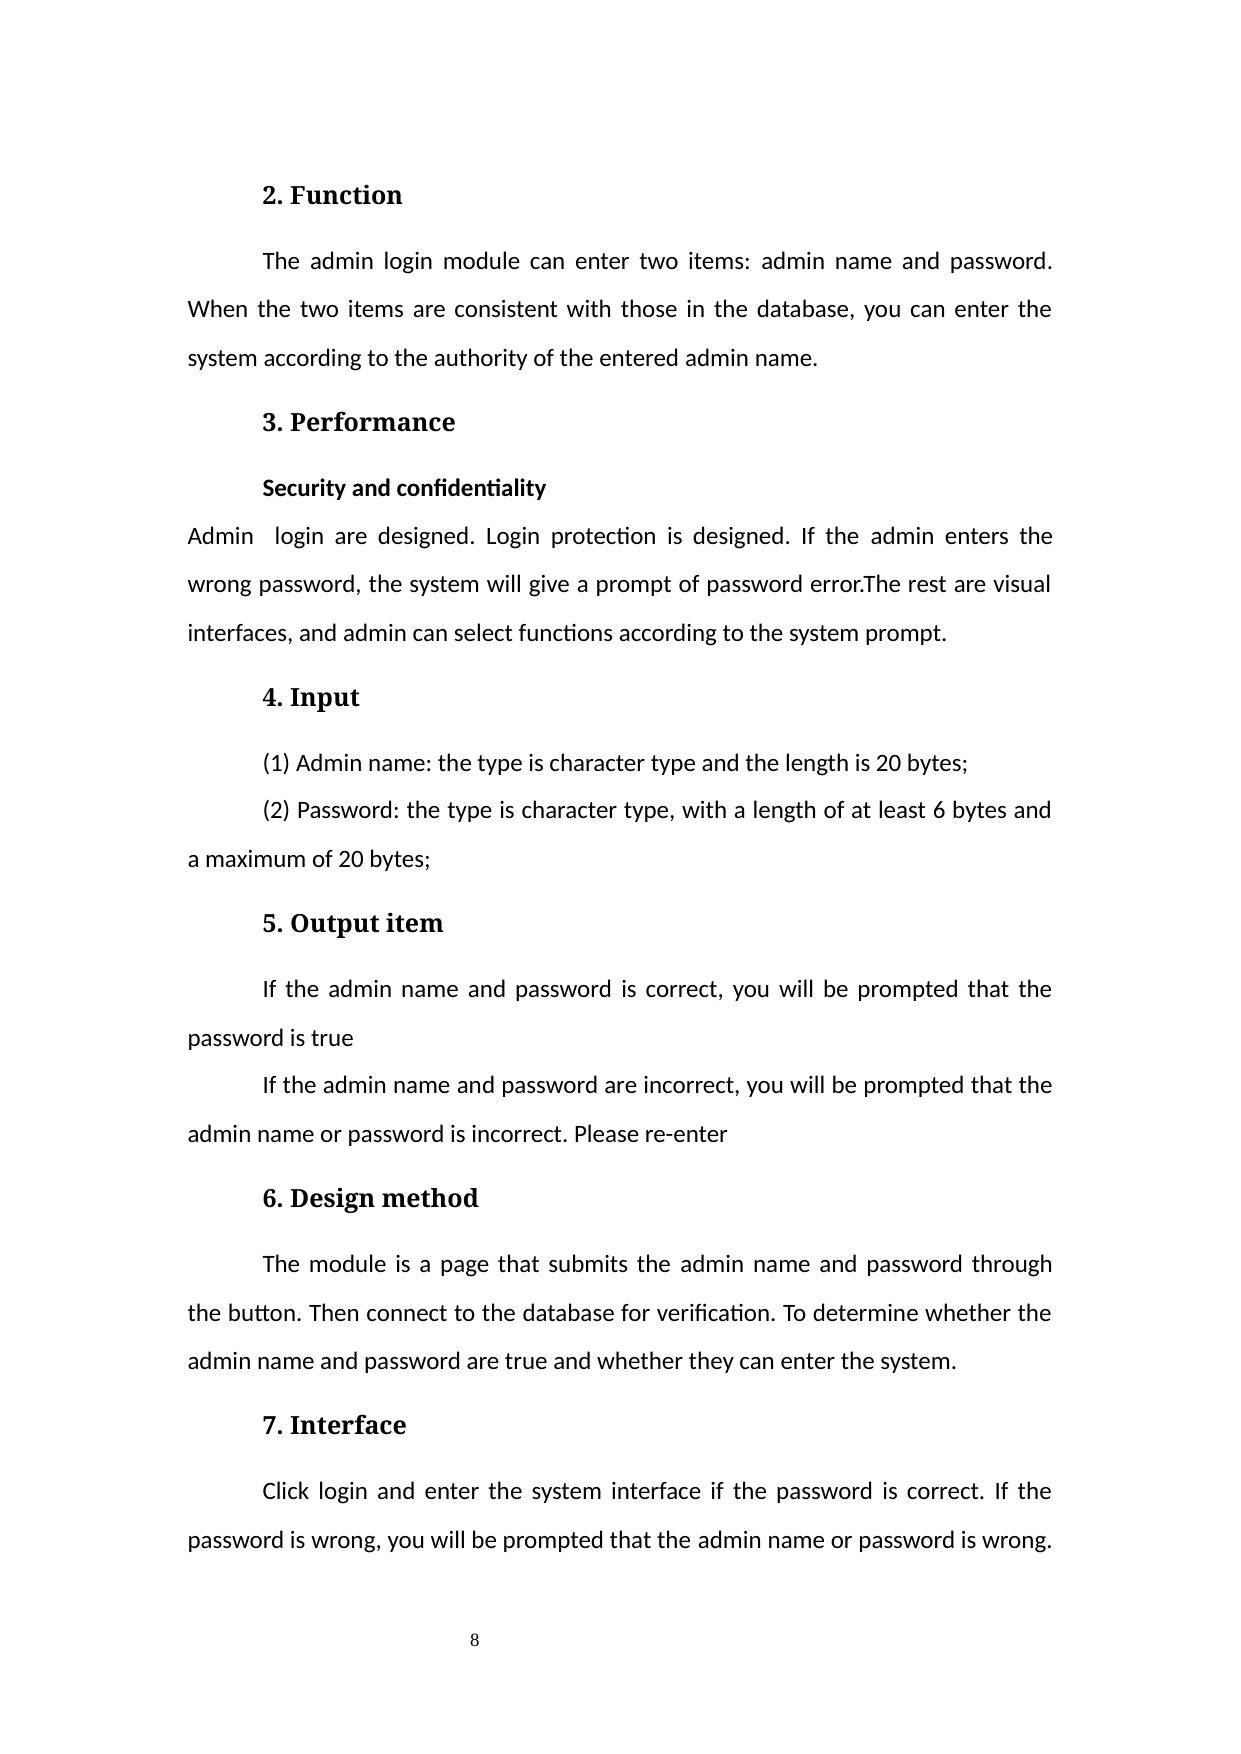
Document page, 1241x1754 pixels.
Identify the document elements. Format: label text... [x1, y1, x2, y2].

text (1) Admin name: the type is character type and the length is 20 bytes; [187, 746, 1053, 778]
text 2. Function [187, 162, 1053, 227]
text 4. Input [187, 664, 1053, 729]
text The admin login module can enter two items: admin name and password. When the two items are consistent with those in the database, you can enter the system according to the authority of the entered admin name. [187, 244, 1053, 374]
text Security and confidentiality [187, 471, 1053, 504]
text If the admin name and password are incorrect, you will be prompted that the admin name or password is incorrect. Please re-enter [187, 1069, 1053, 1150]
text The module is a page that submits the admin name and password through the button. Then connect to the database for verification. To determine whether the admin name and password are true and whether they can enter the system. [187, 1247, 1053, 1377]
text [187, 1474, 1053, 1556]
text 7. Interface [187, 1392, 1053, 1457]
text 6. Design method [187, 1165, 1053, 1230]
text 3. Performance [187, 389, 1053, 454]
text If the admin name and password is correct, you will be prompted that the password is true [187, 972, 1053, 1053]
text Admin login are designed. Login protection is designed. If the admin enters the wrong password, the system will give a prompt of password error.The rest are visual interfaces, and admin can select functions according to the system prompt. [187, 519, 1053, 649]
text 5. Output item [187, 890, 1053, 955]
text (2) Password: the type is character type, with a length of at least 6 bytes and a maximum of 20 bytes; [187, 794, 1053, 875]
